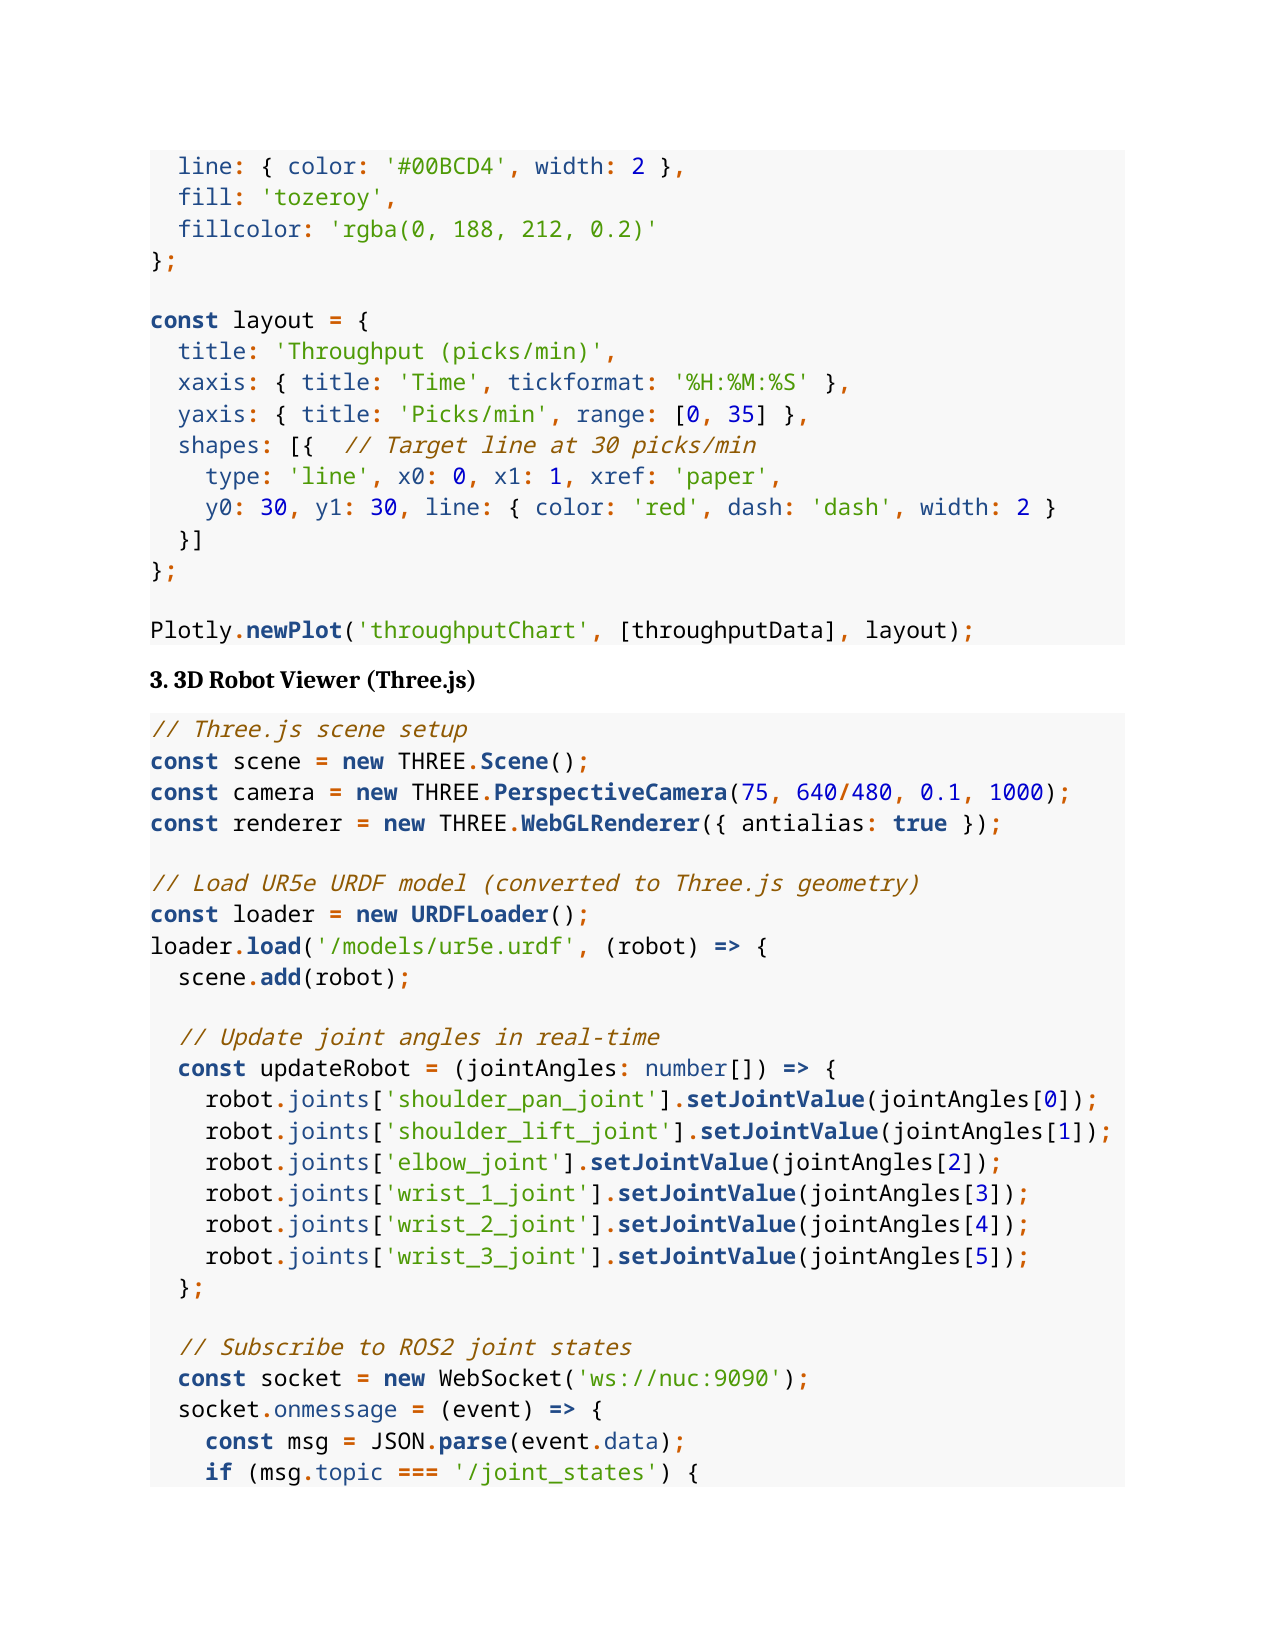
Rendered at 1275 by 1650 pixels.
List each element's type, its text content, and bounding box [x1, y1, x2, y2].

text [150, 713, 1125, 1487]
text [150, 150, 1125, 645]
text 3. 3D Robot Viewer (Three.js) [150, 666, 1125, 694]
